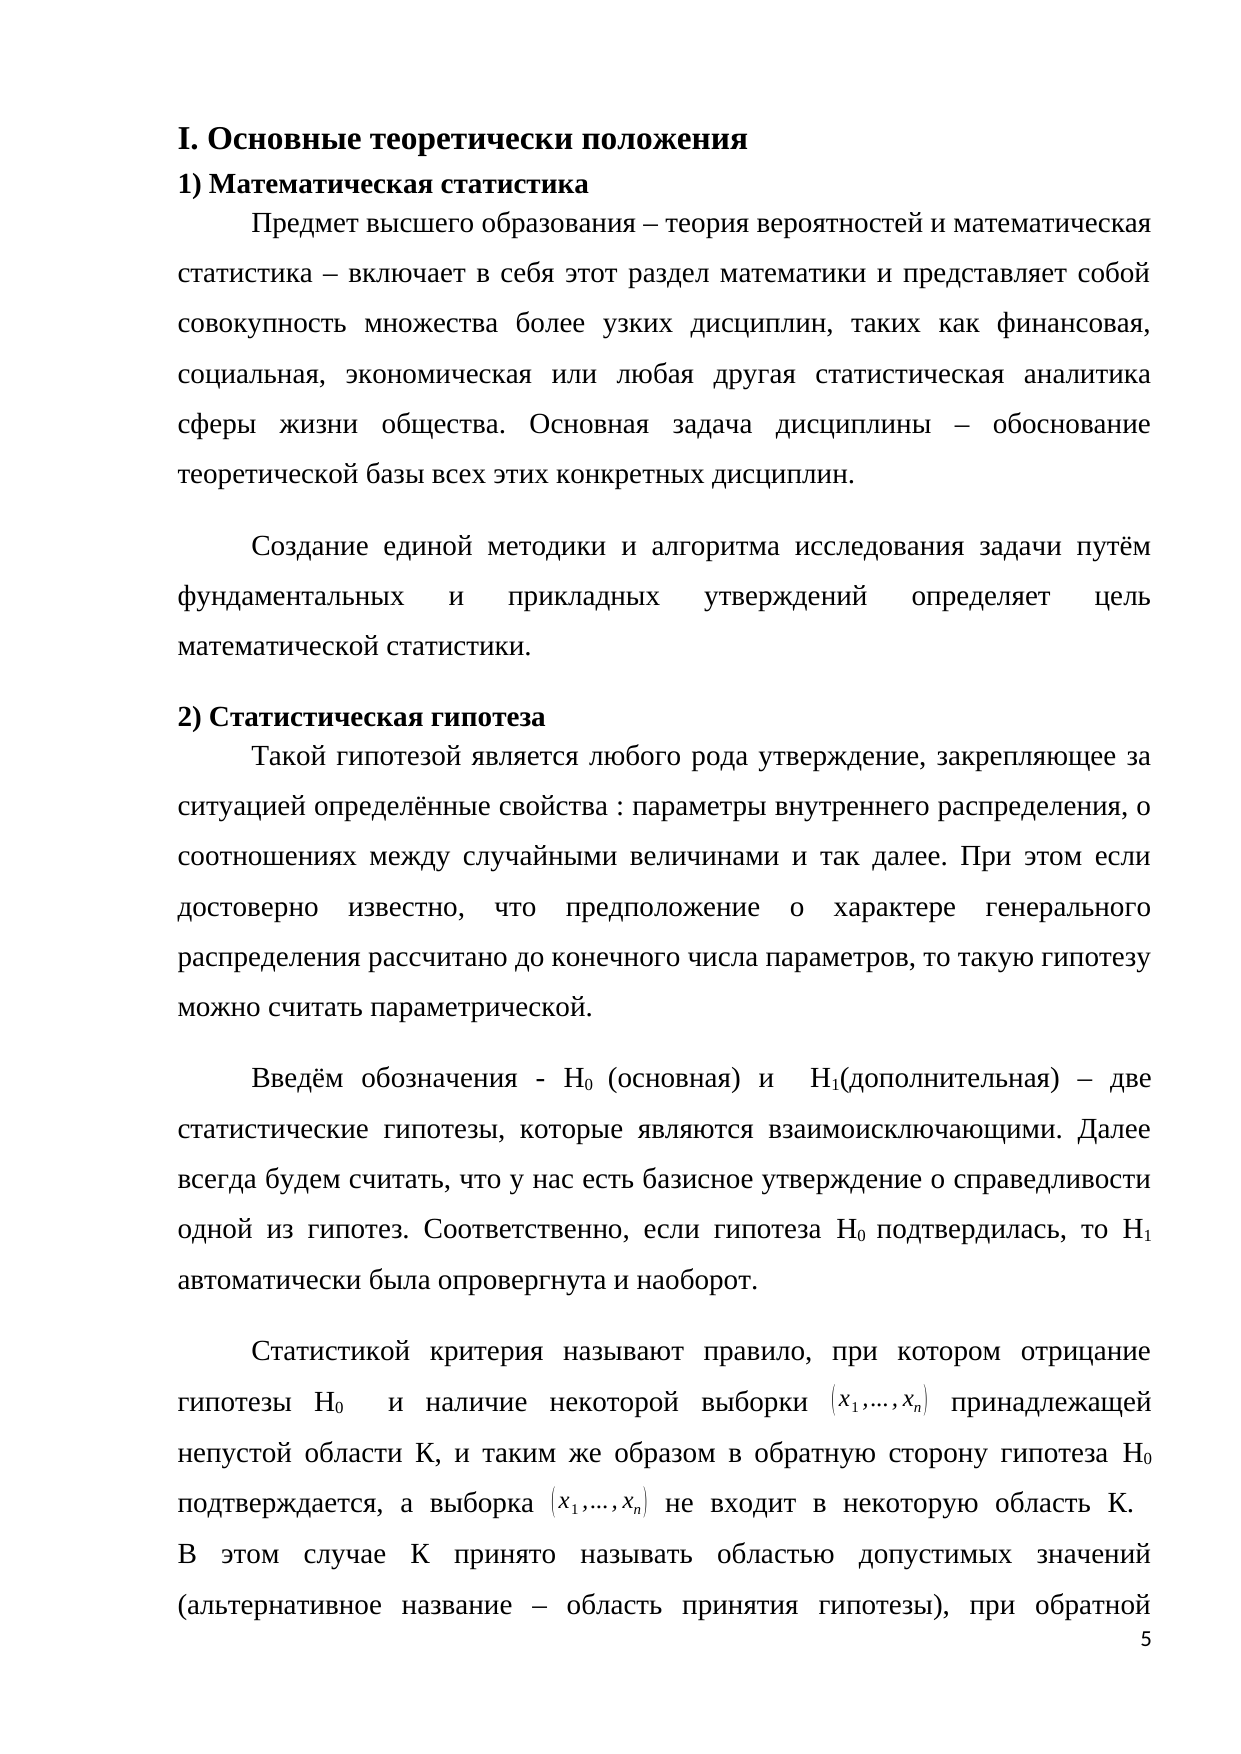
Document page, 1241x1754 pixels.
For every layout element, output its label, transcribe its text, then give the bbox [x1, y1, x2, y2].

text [177, 1333, 1152, 1620]
text Предмет высшего образования – теория вероятностей и математическая статистика – включает в себя этот раздел математики и представляет собой совокупность множества более узких дисциплин, таких как финансовая, социальная, экономическая или любая другая статистическая аналитика сферы жизни общества. Основная задача дисциплины – обоснование теоретической базы всех этих конкретных дисциплин. [177, 205, 1152, 490]
text Такой гипотезой является любого рода утверждение, закрепляющее за ситуацией определённые свойства : параметры внутреннего распределения, о соотношениях между случайными величинами и так далее. При этом если достоверно известно, что предположение о характере генерального распределения рассчитано до конечного числа параметров, то такую гипотезу можно считать параметрической. [177, 738, 1152, 1023]
text Введём обозначения - H0 (основная) и H1(дополнительная) – две статистические гипотезы, которые являются взаимоисключающими. Далее всегда будем считать, что у нас есть базисное утверждение о справедливости одной из гипотез. Соответственно, если гипотеза H0 подтвердилась, то H1 автоматически была опровергнута и наоборот. [177, 1061, 1152, 1295]
subtitle 2) Статистическая гипотеза [177, 699, 1152, 733]
subtitle I. Основные теоретически положения [177, 118, 1152, 156]
subtitle 1) Математическая статистика [177, 166, 1152, 200]
text Создание единой методики и алгоритма исследования задачи путём фундаментальных и прикладных утверждений определяет цель математической статистики. [177, 528, 1152, 662]
